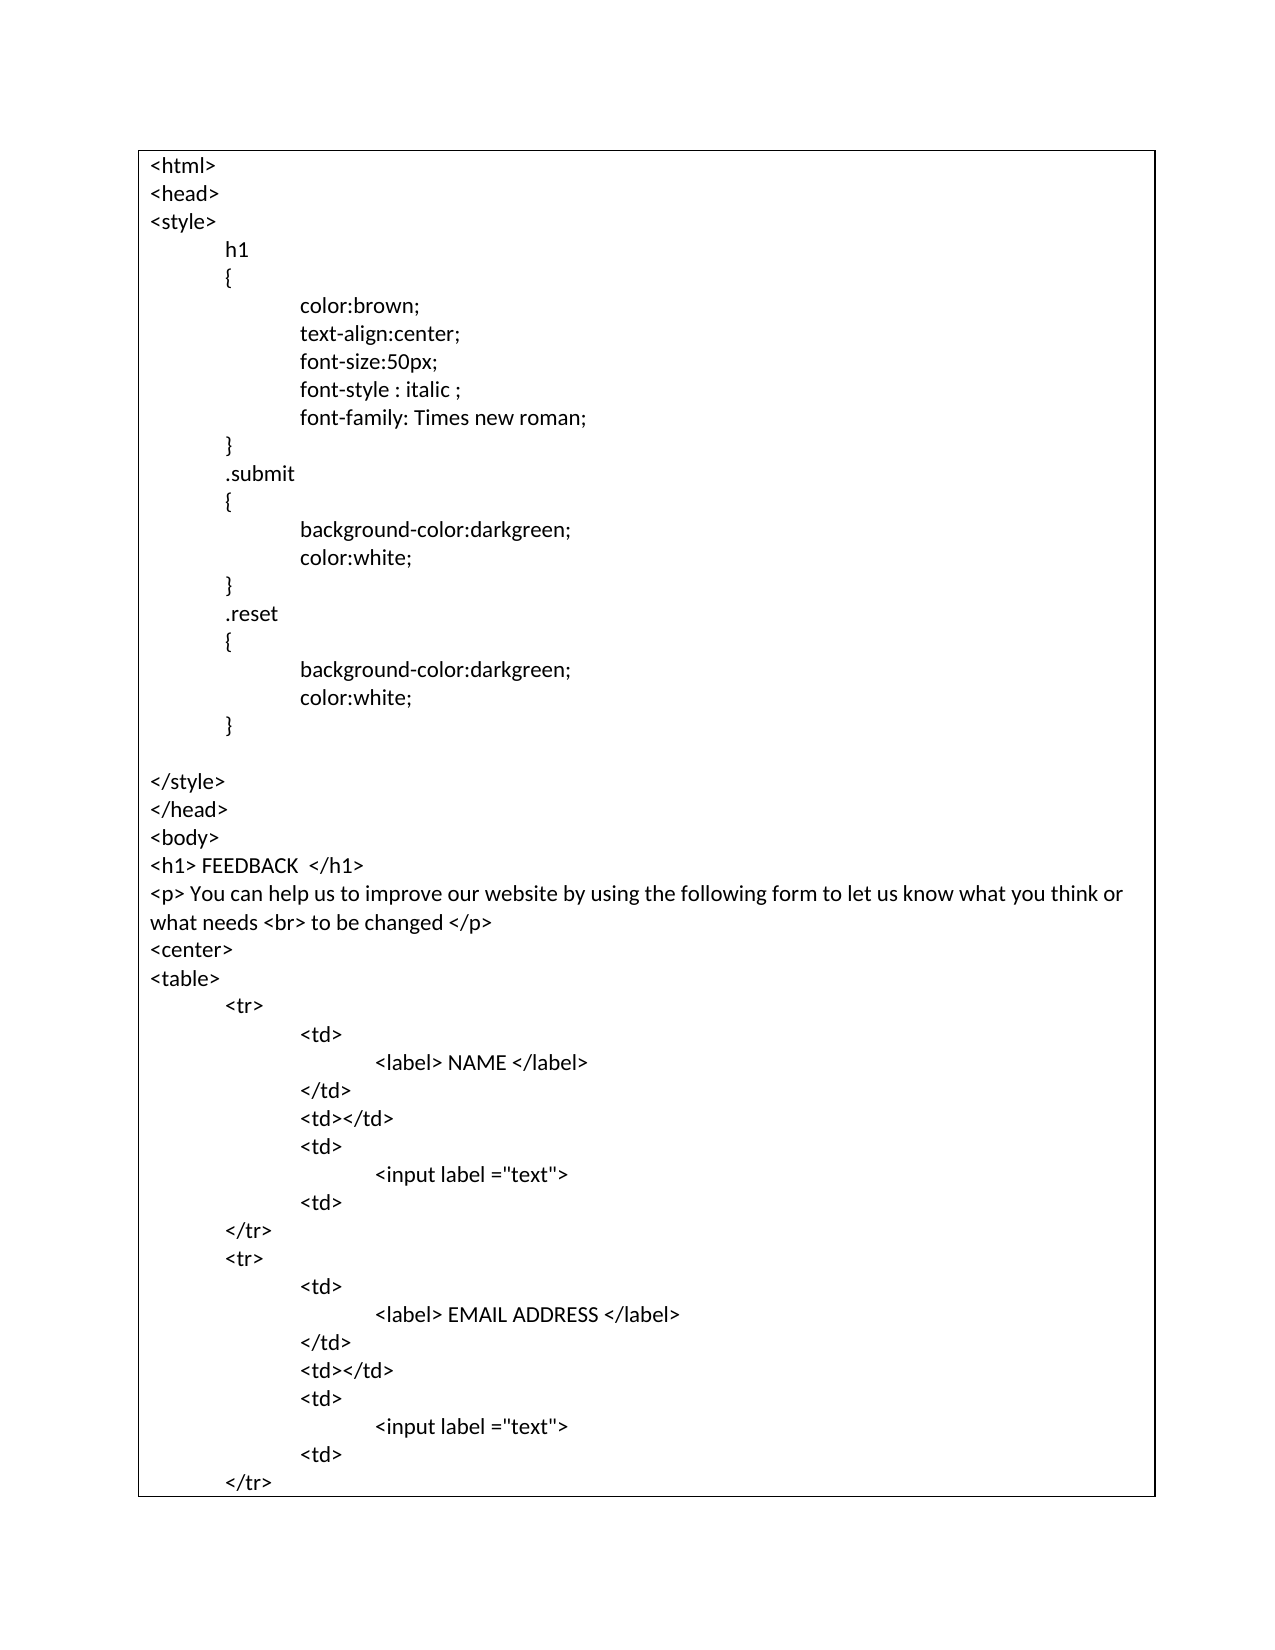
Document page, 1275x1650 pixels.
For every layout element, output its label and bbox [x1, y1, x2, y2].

table_header [139, 151, 1154, 1496]
